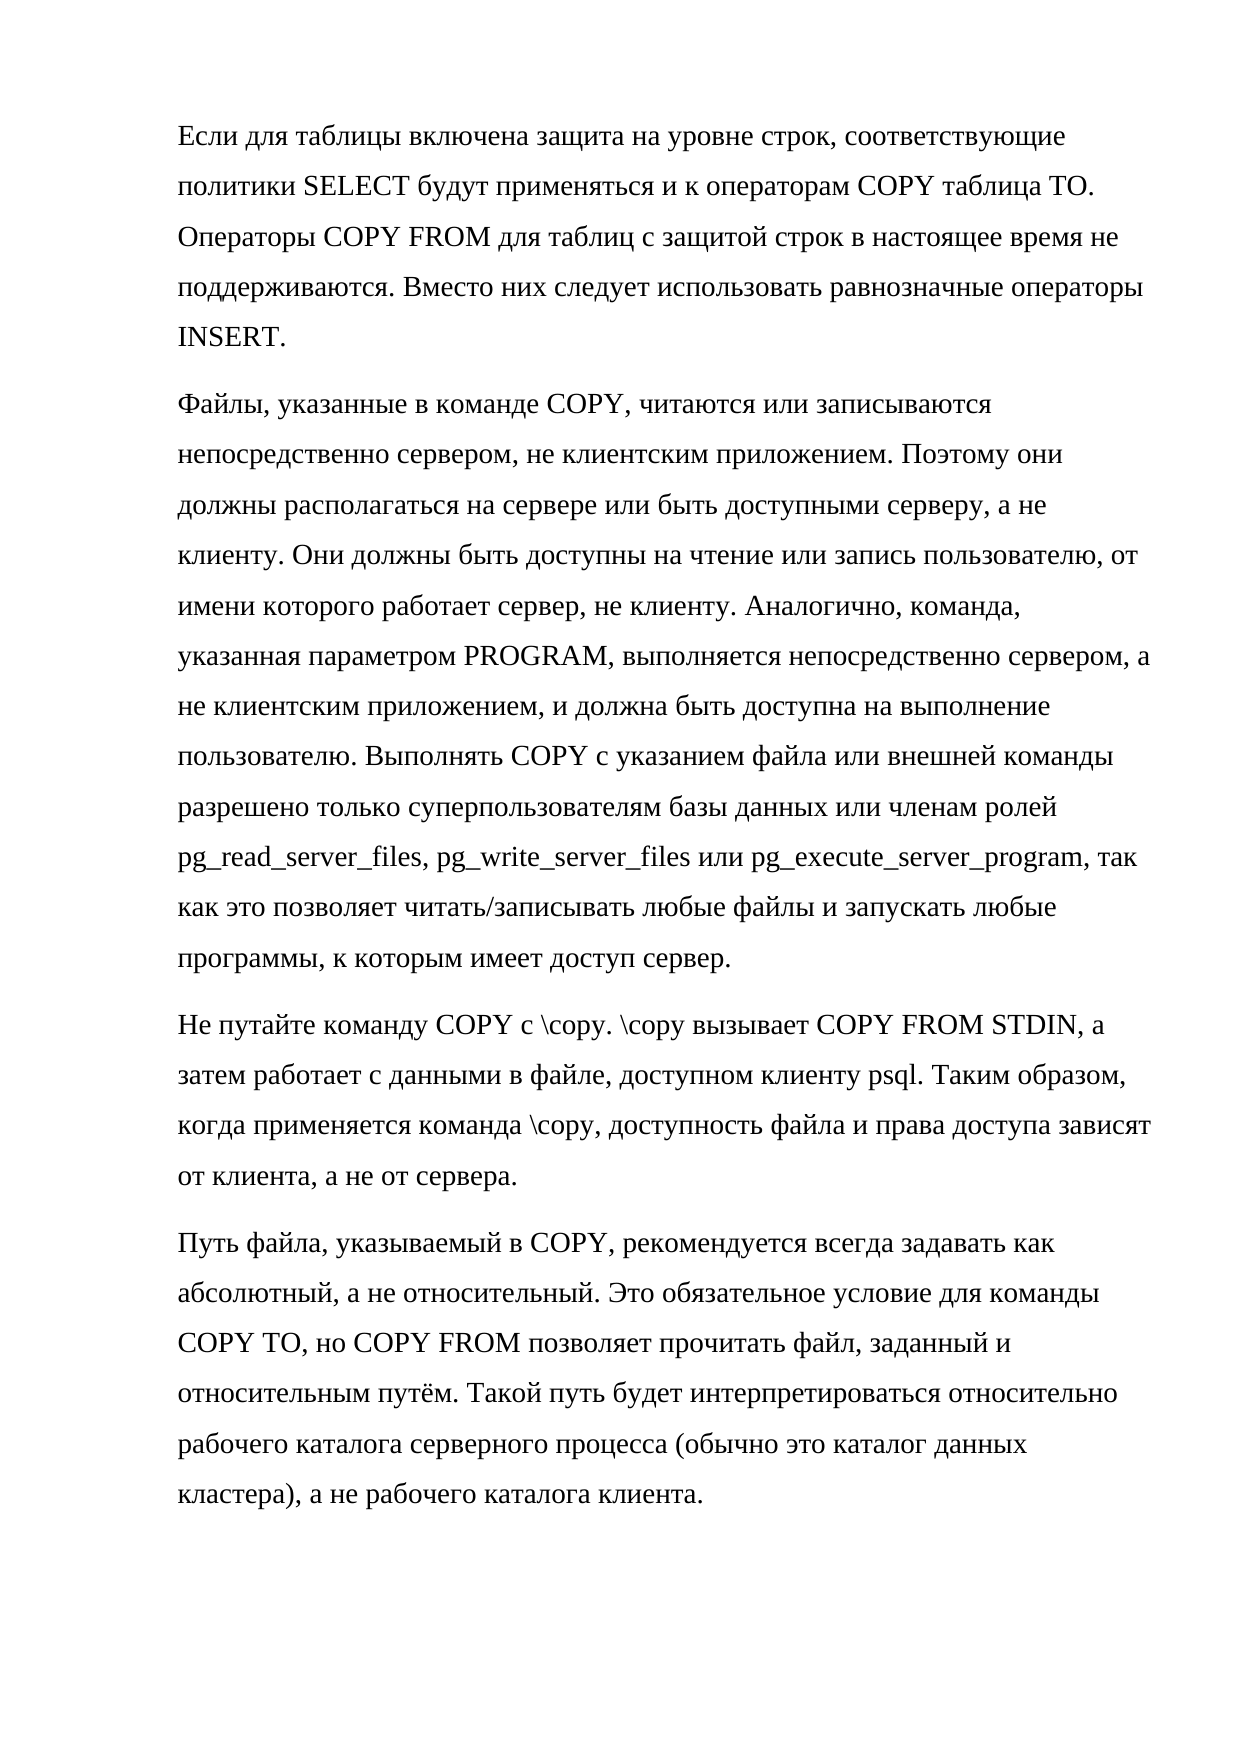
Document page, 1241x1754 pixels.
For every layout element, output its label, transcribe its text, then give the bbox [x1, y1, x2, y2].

text Не путайте команду COPY с \copy. \copy вызывает COPY FROM STDIN, а затем работает с данными в файле, доступном клиенту psql. Таким образом, когда применяется команда \copy, доступность файла и права доступа зависят от клиента, а не от сервера. [177, 1007, 1152, 1191]
text Путь файла, указываемый в COPY, рекомендуется всегда задавать как абсолютный, а не относительный. Это обязательное условие для команды COPY TO, но COPY FROM позволяет прочитать файл, заданный и относительным путём. Такой путь будет интерпретироваться относительно рабочего каталога серверного процесса (обычно это каталог данных кластера), а не рабочего каталога клиента. [177, 1225, 1152, 1510]
text Если для таблицы включена защита на уровне строк, соответствующие политики SELECT будут применяться и к операторам COPY таблица TO. Операторы COPY FROM для таблиц с защитой строк в настоящее время не поддерживаются. Вместо них следует использовать равнозначные операторы INSERT. [177, 118, 1152, 353]
text Файлы, указанные в команде COPY, читаются или записываются непосредственно сервером, не клиентским приложением. Поэтому они должны располагаться на сервере или быть доступными серверу, а не клиенту. Они должны быть доступны на чтение или запись пользователю, от имени которого работает сервер, не клиенту. Аналогично, команда, указанная параметром PROGRAM, выполняется непосредственно сервером, а не клиентским приложением, и должна быть доступна на выполнение пользователю. Выполнять COPY с указанием файла или внешней команды разрешено только суперпользователям базы данных или членам ролей pg_read_server_files, pg_write_server_files или pg_execute_server_program, так как это позволяет читать/записывать любые файлы и запускать любые программы, к которым имеет доступ сервер. [177, 386, 1152, 973]
